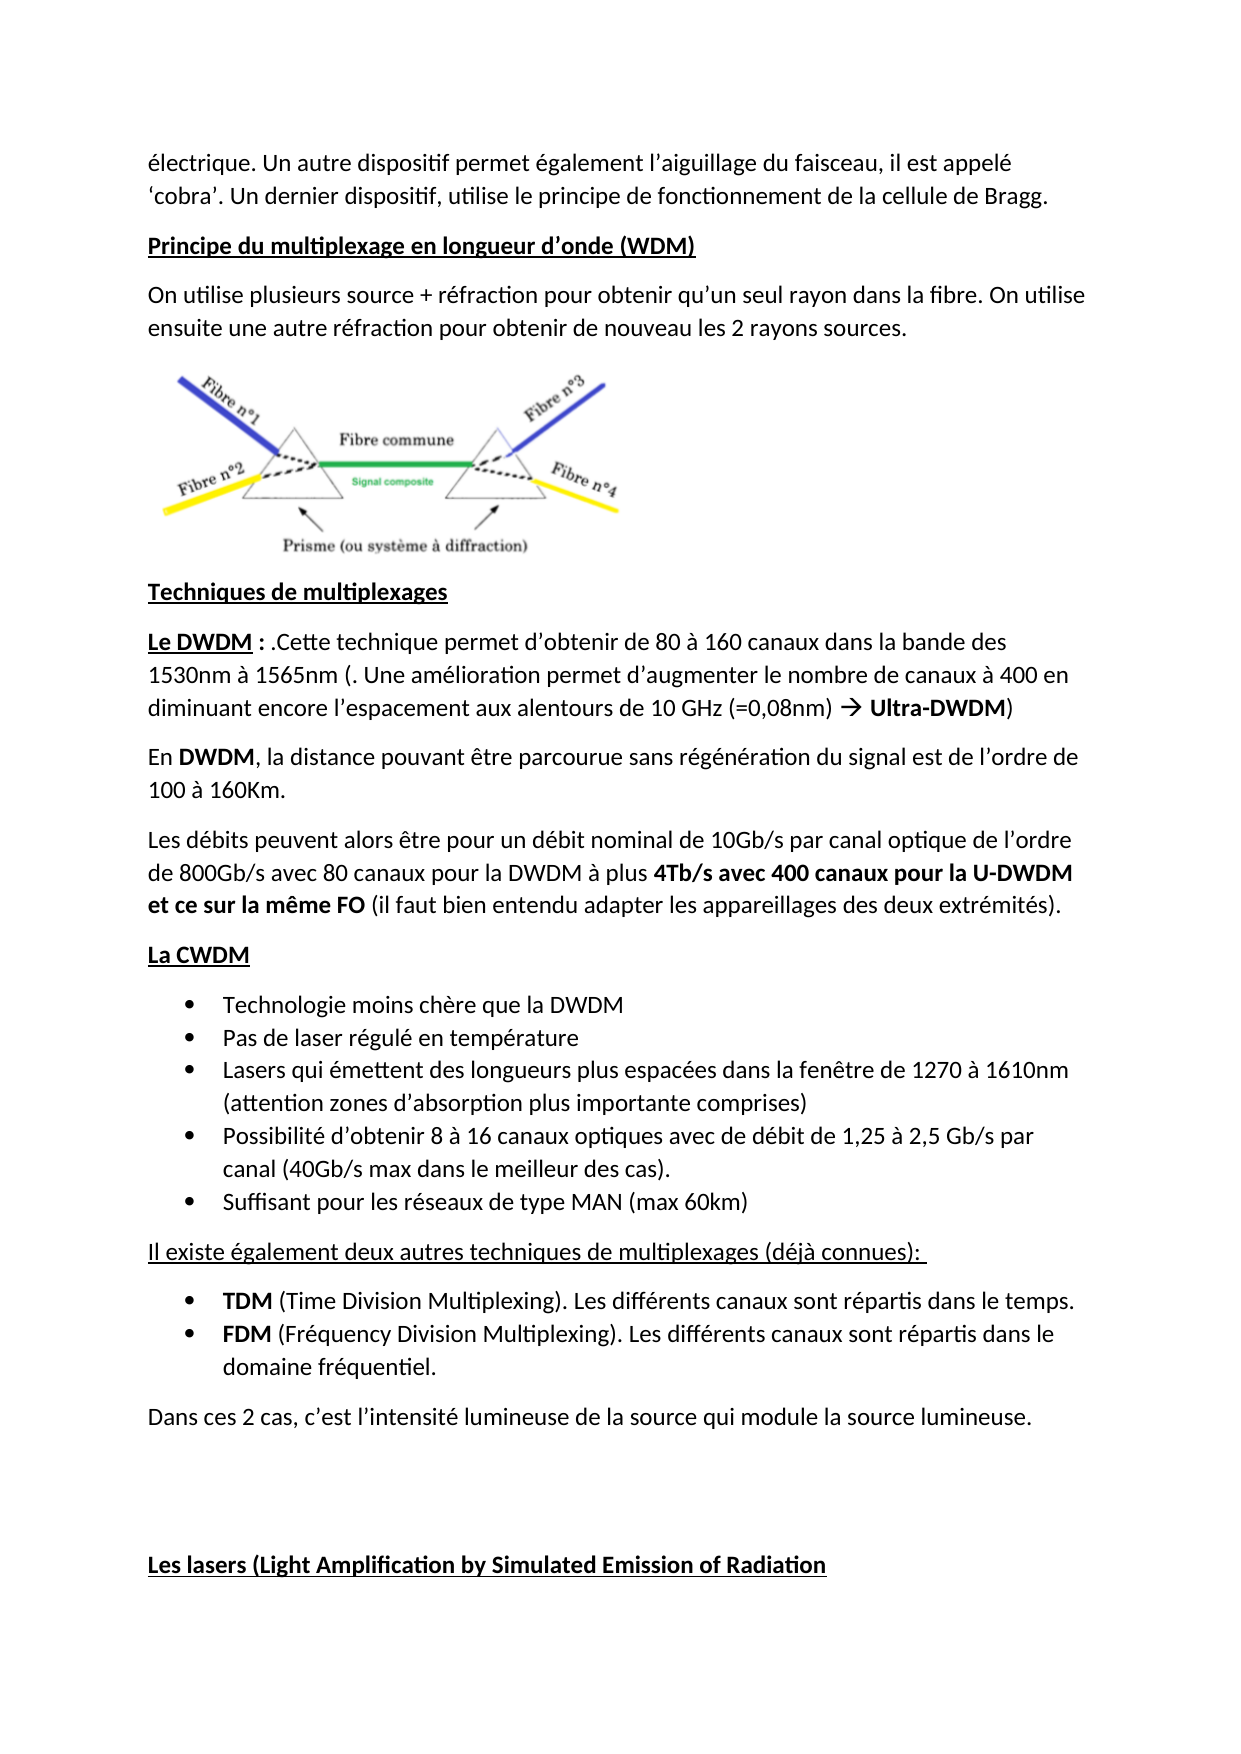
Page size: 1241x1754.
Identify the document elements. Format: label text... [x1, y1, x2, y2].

text Les lasers (Light Amplification by Simulated Emission of Radiation [148, 1550, 1093, 1580]
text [148, 148, 1093, 211]
list Possibilité d’obtenir 8 à 16 canaux optiques avec de débit de 1,25 à 2,5 Gb/s par canal (40Gb/s max dans le meilleur des cas). [185, 1121, 1093, 1184]
text Les débits peuvent alors être pour un débit nominal de 10Gb/s par canal optique de l’ordre de 800Gb/s avec 80 canaux pour la DWDM à plus 4Tb/s avec 400 canaux pour la U-DWDM et ce sur la même FO (il faut bien entendu adapter les appareillages des deux extrémités). [148, 824, 1093, 920]
text Principe du multiplexage en longueur d’onde (WDM) [148, 230, 1093, 261]
list Lasers qui émettent des longueurs plus espacées dans la fenêtre de 1270 à 1610nm (attention zones d’absorption plus importante comprises) [185, 1055, 1093, 1118]
text Techniques de multiplexages [148, 576, 1093, 607]
text On utilise plusieurs source + réfraction pour obtenir qu’un seul rayon dans la fibre. On utilise ensuite une autre réfraction pour obtenir de nouveau les 2 rayons sources. [148, 280, 1093, 343]
picture [147, 362, 659, 558]
text Le DWDM : .Cette technique permet d’obtenir de 80 à 160 canaux dans la bande des 1530nm à 1565nm (. Une amélioration permet d’augmenter le nombre de canaux à 400 en diminuant encore l’espacement aux alentours de 10 GHz (=0,08nm) Ultra-DWDM) [148, 626, 1093, 722]
list TDM (Time Division Multiplexing). Les différents canaux sont répartis dans le temps. [185, 1286, 1093, 1316]
list FDM (Fréquency Division Multiplexing). Les différents canaux sont répartis dans le domaine fréquentiel. [185, 1318, 1093, 1382]
text La CWDM [148, 939, 1093, 970]
list Technologie moins chère que la DWDM [185, 989, 1093, 1019]
text Dans ces 2 cas, c’est l’intensité lumineuse de la source qui module la source lumineuse. [148, 1401, 1093, 1431]
list Pas de laser régulé en température [185, 1022, 1093, 1052]
text Il existe également deux autres techniques de multiplexages (déjà connues): [148, 1236, 1093, 1266]
list Suffisant pour les réseaux de type MAN (max 60km) [185, 1186, 1093, 1217]
text En DWDM, la distance pouvant être parcourue sans régénération du signal est de l’ordre de 100 à 160Km. [148, 741, 1093, 805]
